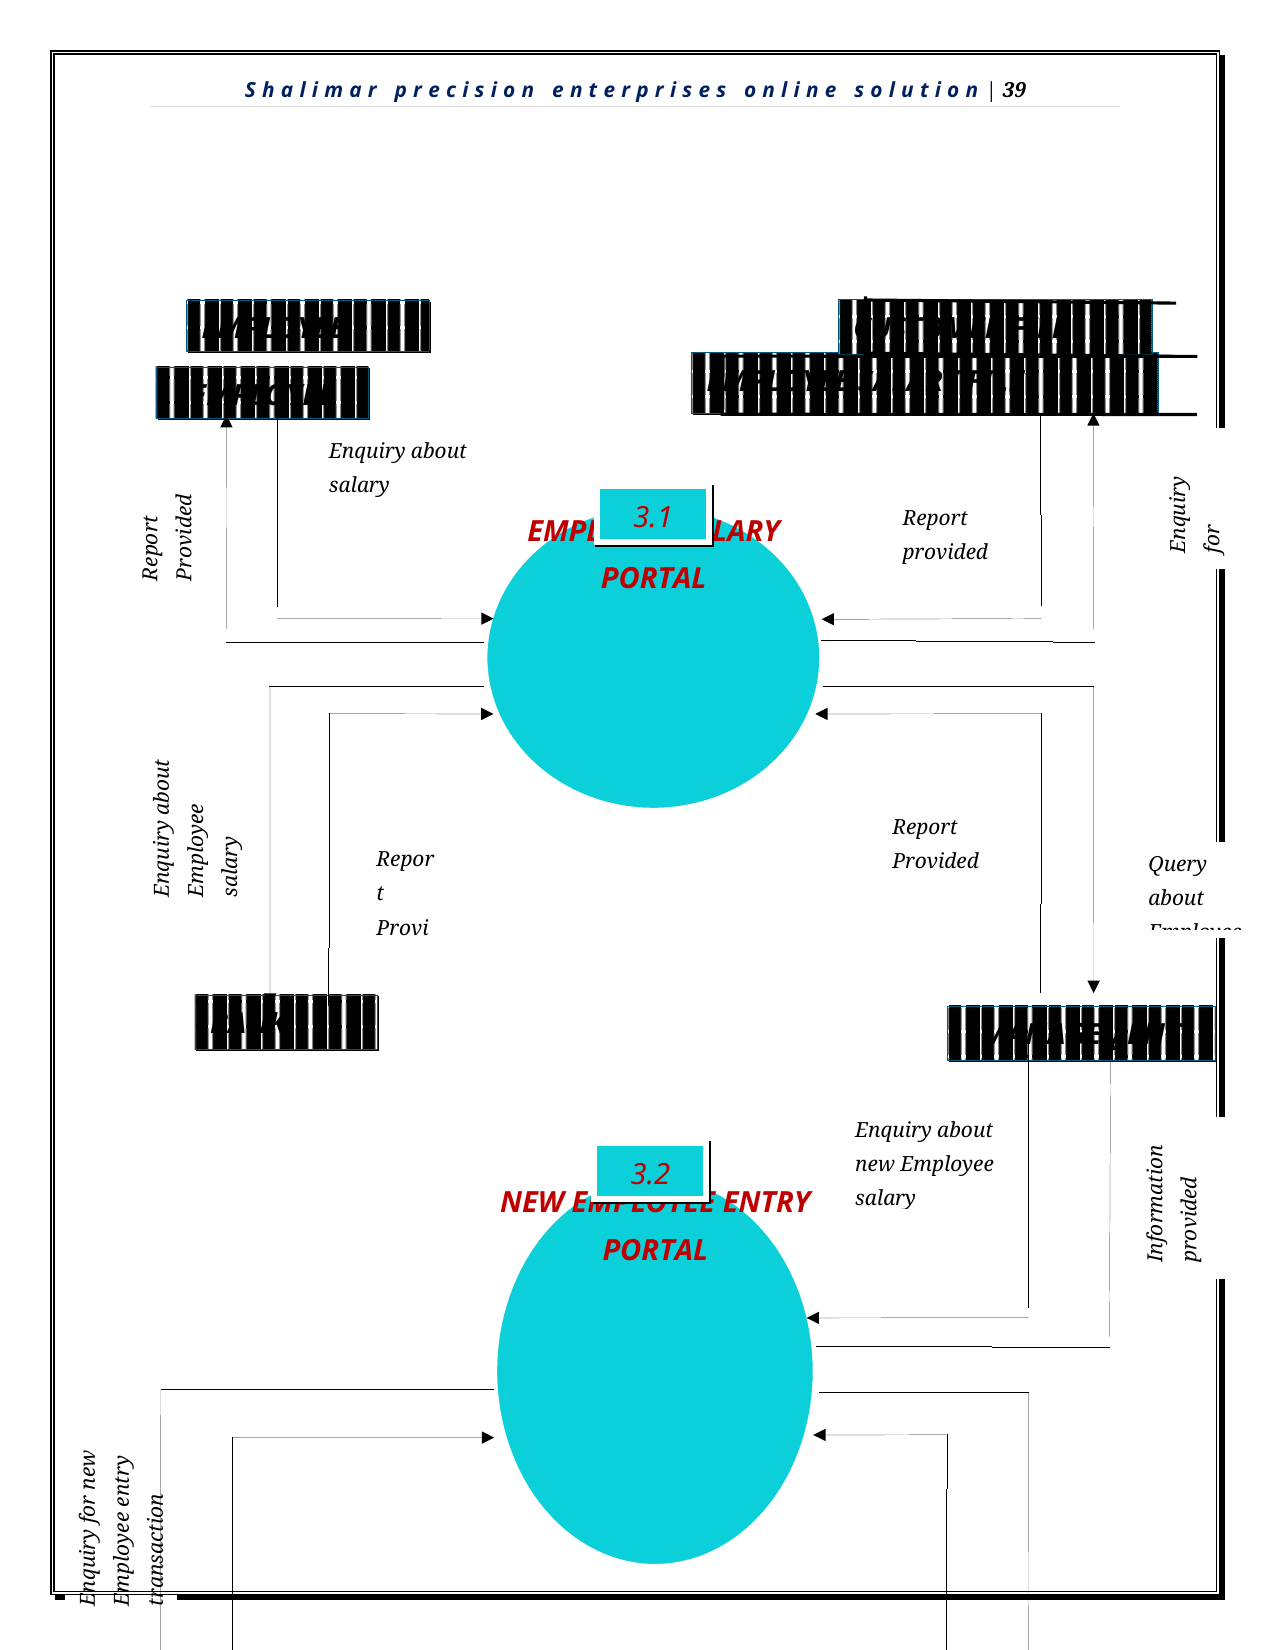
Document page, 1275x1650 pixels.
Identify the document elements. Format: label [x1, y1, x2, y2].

picture [868, 302, 1151, 354]
picture [158, 369, 367, 417]
picture [188, 302, 428, 350]
picture [197, 997, 376, 1048]
picture [859, 321, 864, 335]
picture [949, 1008, 1214, 1059]
picture [693, 354, 1157, 412]
picture [840, 301, 864, 353]
